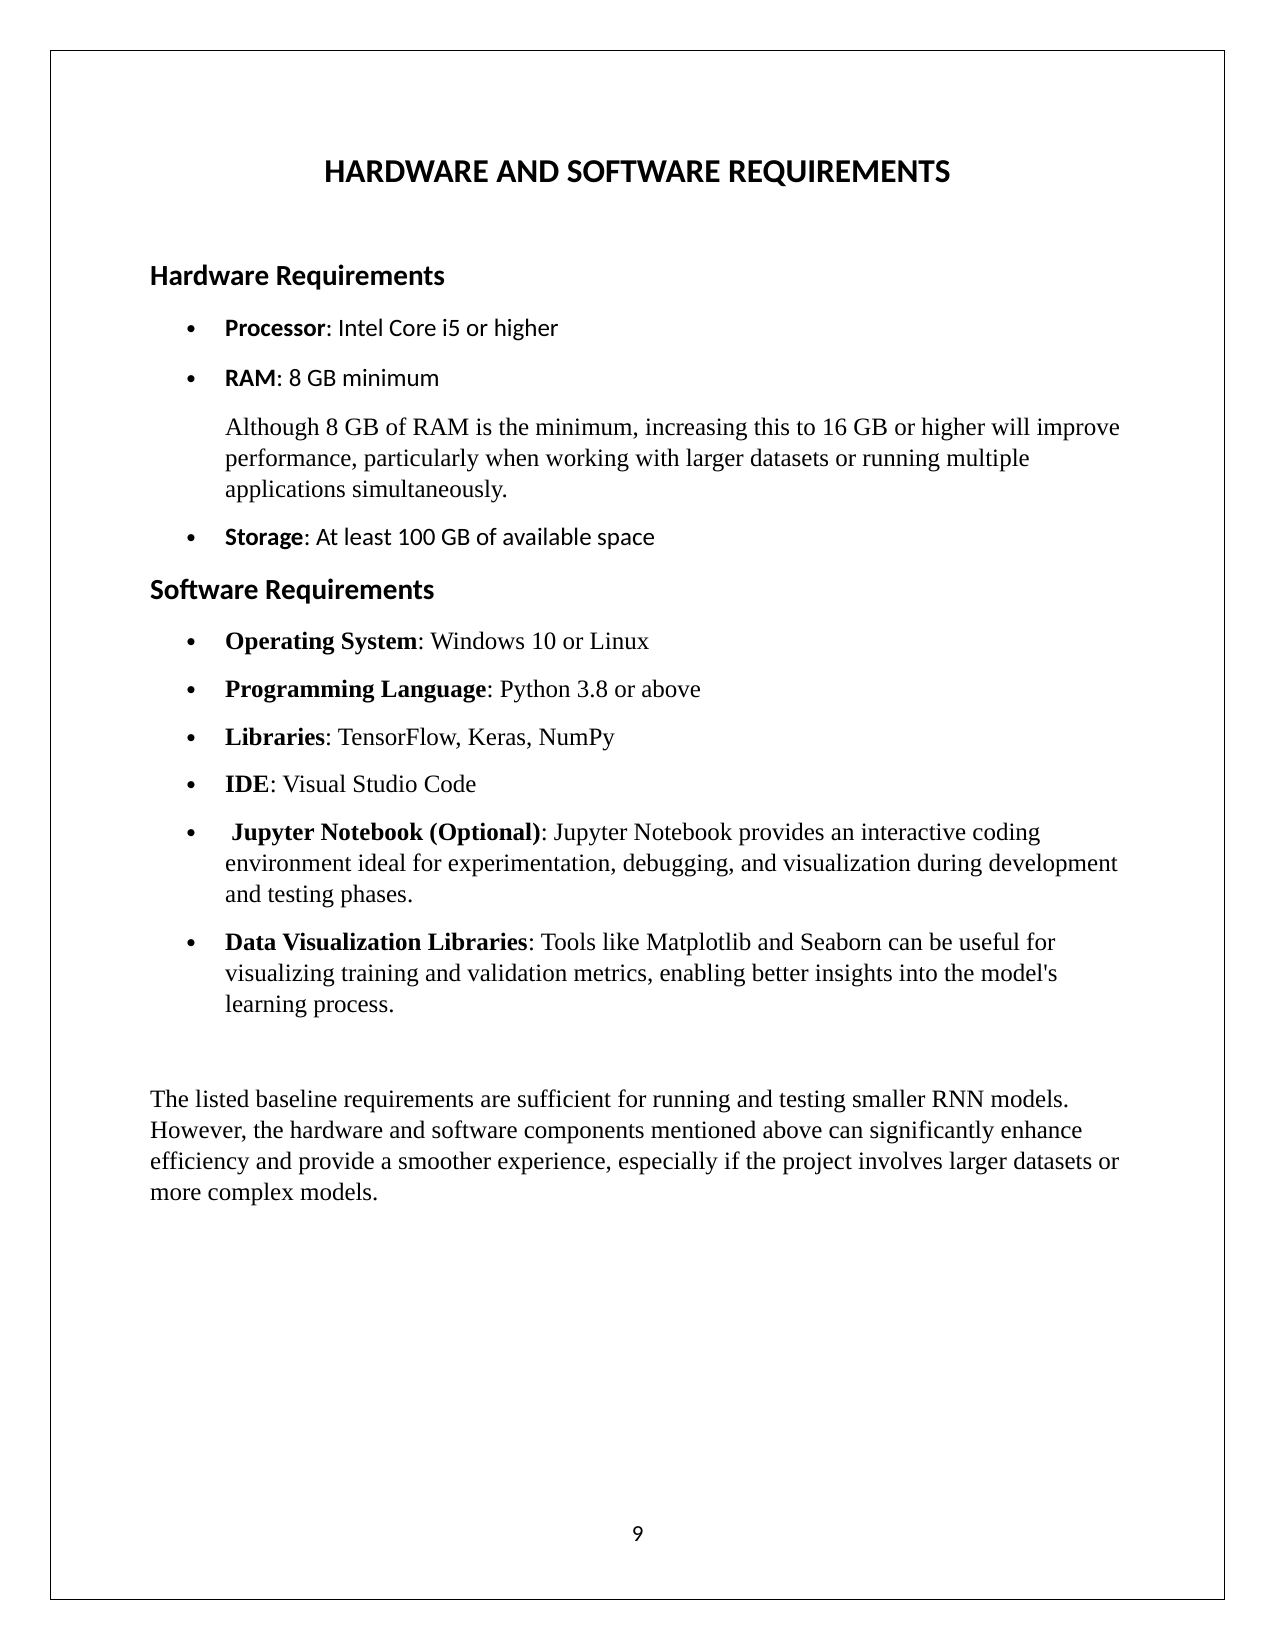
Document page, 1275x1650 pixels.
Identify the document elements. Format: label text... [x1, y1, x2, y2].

list Processor: Intel Core i5 or higher [187, 313, 1125, 343]
list Operating System: Windows 10 or Linux [187, 626, 1125, 655]
text HARDWARE AND SOFTWARE REQUIREMENTS [150, 150, 1125, 191]
list Storage: At least 100 GB of available space [187, 522, 1125, 552]
list Jupyter Notebook (Optional): Jupyter Notebook provides an interactive coding environment ideal for experimentation, debugging, and visualization during development and testing phases. [187, 817, 1125, 908]
list Programming Language: Python 3.8 or above [187, 674, 1125, 703]
list Data Visualization Libraries: Tools like Matplotlib and Seaborn can be useful for visualizing training and validation metrics, enabling better insights into the model's learning process. [187, 927, 1125, 1018]
list IDE: Visual Studio Code [187, 769, 1125, 798]
list RAM: 8 GB minimum [187, 362, 1125, 393]
text Software Requirements [150, 571, 1125, 607]
text Although 8 GB of RAM is the minimum, increasing this to 16 GB or higher will improve performance, particularly when working with larger datasets or running multiple applications simultaneously. [225, 412, 1125, 503]
list Libraries: TensorFlow, Keras, NumPy [187, 722, 1125, 750]
text The listed baseline requirements are sufficient for running and testing smaller RNN models. However, the hardware and software components mentioned above can significantly enhance efficiency and provide a smoother experience, especially if the project involves larger datasets or more complex models. [150, 1084, 1125, 1206]
text Hardware Requirements [150, 257, 1125, 293]
